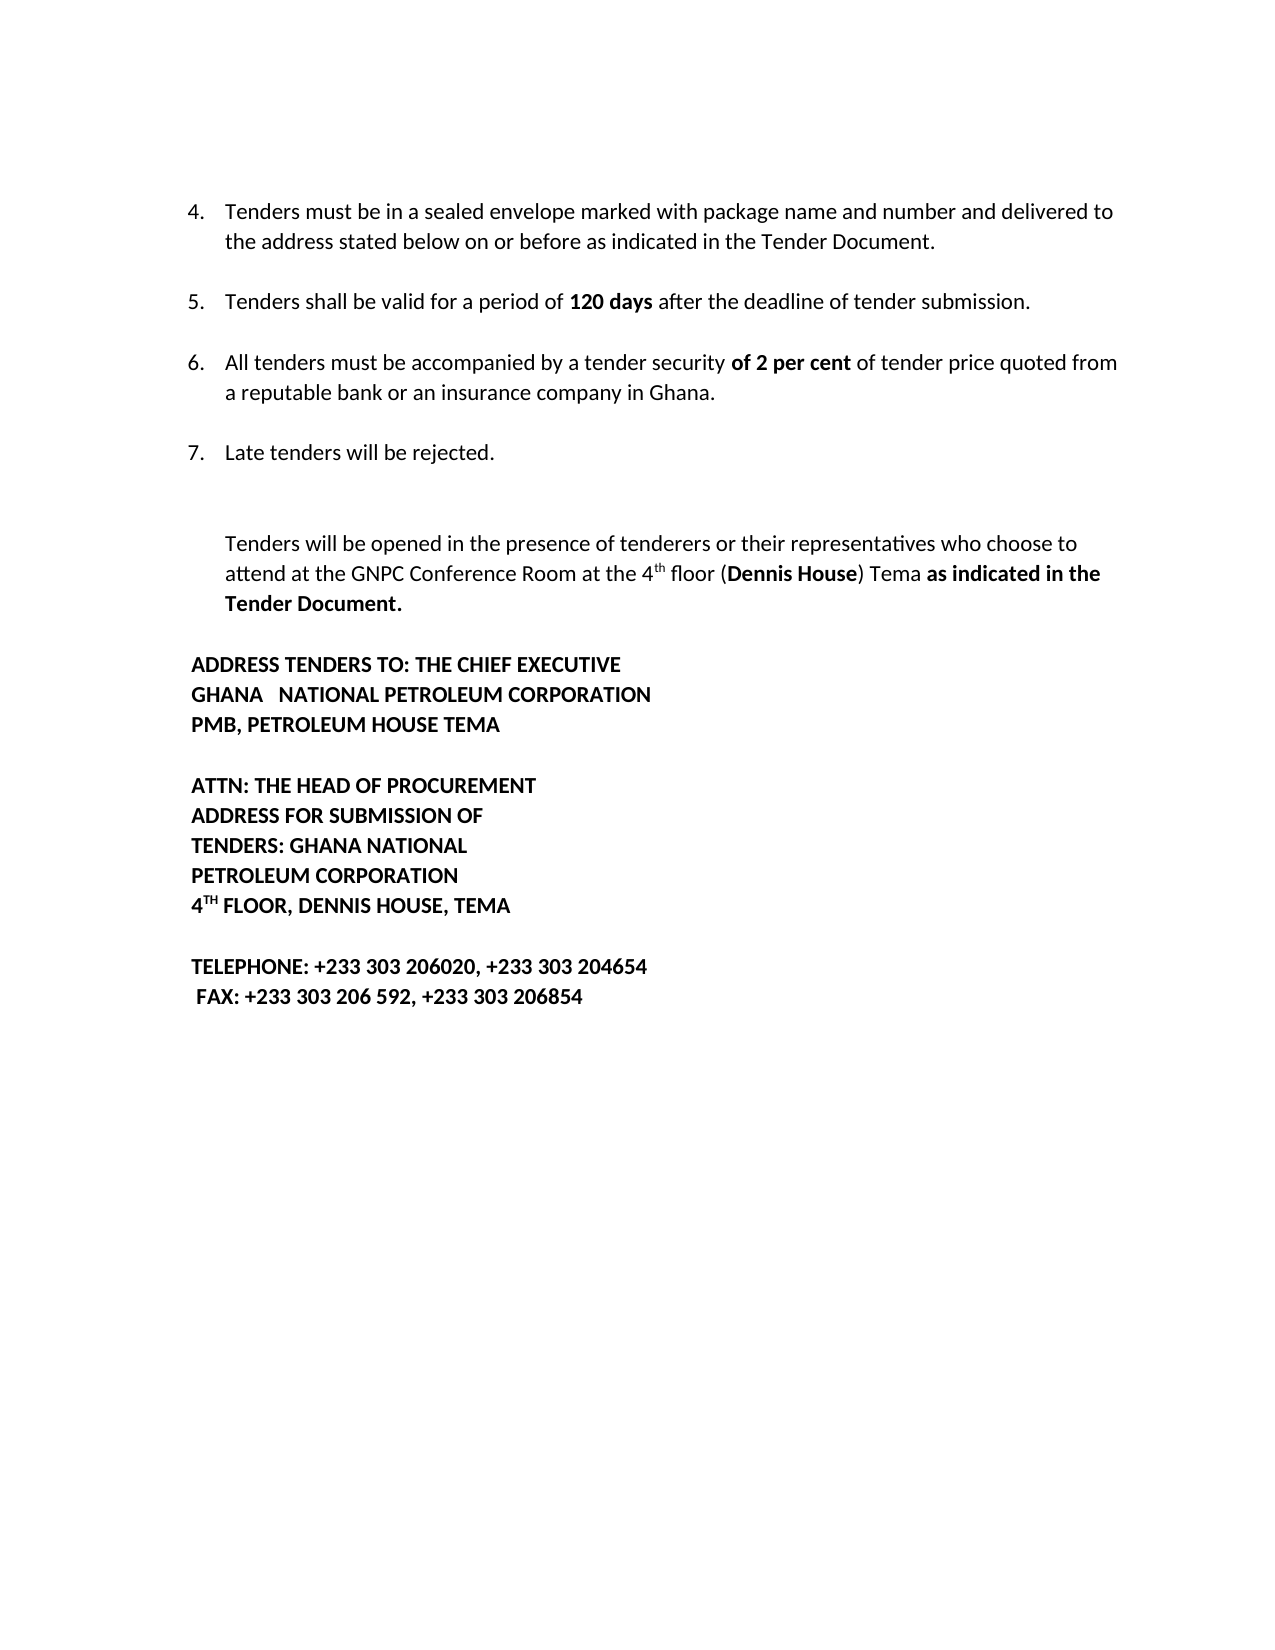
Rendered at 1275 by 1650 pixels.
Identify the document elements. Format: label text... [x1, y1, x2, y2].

list Tenders shall be valid for a period of 120 days after the deadline of tender submission. [187, 287, 1125, 316]
list TELEPHONE: +233 303 206020, +233 303 204654 [150, 952, 1125, 980]
list Late tenders will be rejected. [187, 438, 1125, 467]
list ADDRESS TENDERS TO: THE CHIEF EXECUTIVE [150, 650, 1125, 678]
list 4TH FLOOR, DENNIS HOUSE, TEMA [150, 892, 1125, 920]
list Tenders will be opened in the presence of tenderers or their representatives who choose to attend at the GNPC Conference Room at the 4th floor (Dennis House) Tema as indicated in the [225, 529, 1125, 587]
list ADDRESS FOR SUBMISSION OF [150, 801, 1125, 829]
list TENDERS: GHANA NATIONAL [150, 831, 1125, 859]
list Tenders must be in a sealed envelope marked with package name and number and delivered to the address stated below on or before as indicated in the Tender Document. [187, 197, 1125, 255]
list All tenders must be accompanied by a tender security of 2 per cent of tender price quoted from a reputable bank or an insurance company in Ghana. [187, 348, 1125, 406]
list FAX: +233 303 206 592, +233 303 206854 [150, 982, 1125, 1010]
list PMB, PETROLEUM HOUSE TEMA [150, 710, 1125, 738]
list ATTN: THE HEAD OF PROCUREMENT [150, 771, 1125, 799]
list PETROLEUM CORPORATION [150, 861, 1125, 889]
list GHANA NATIONAL PETROLEUM CORPORATION [150, 680, 1125, 708]
list Tender Document. [225, 589, 1125, 618]
